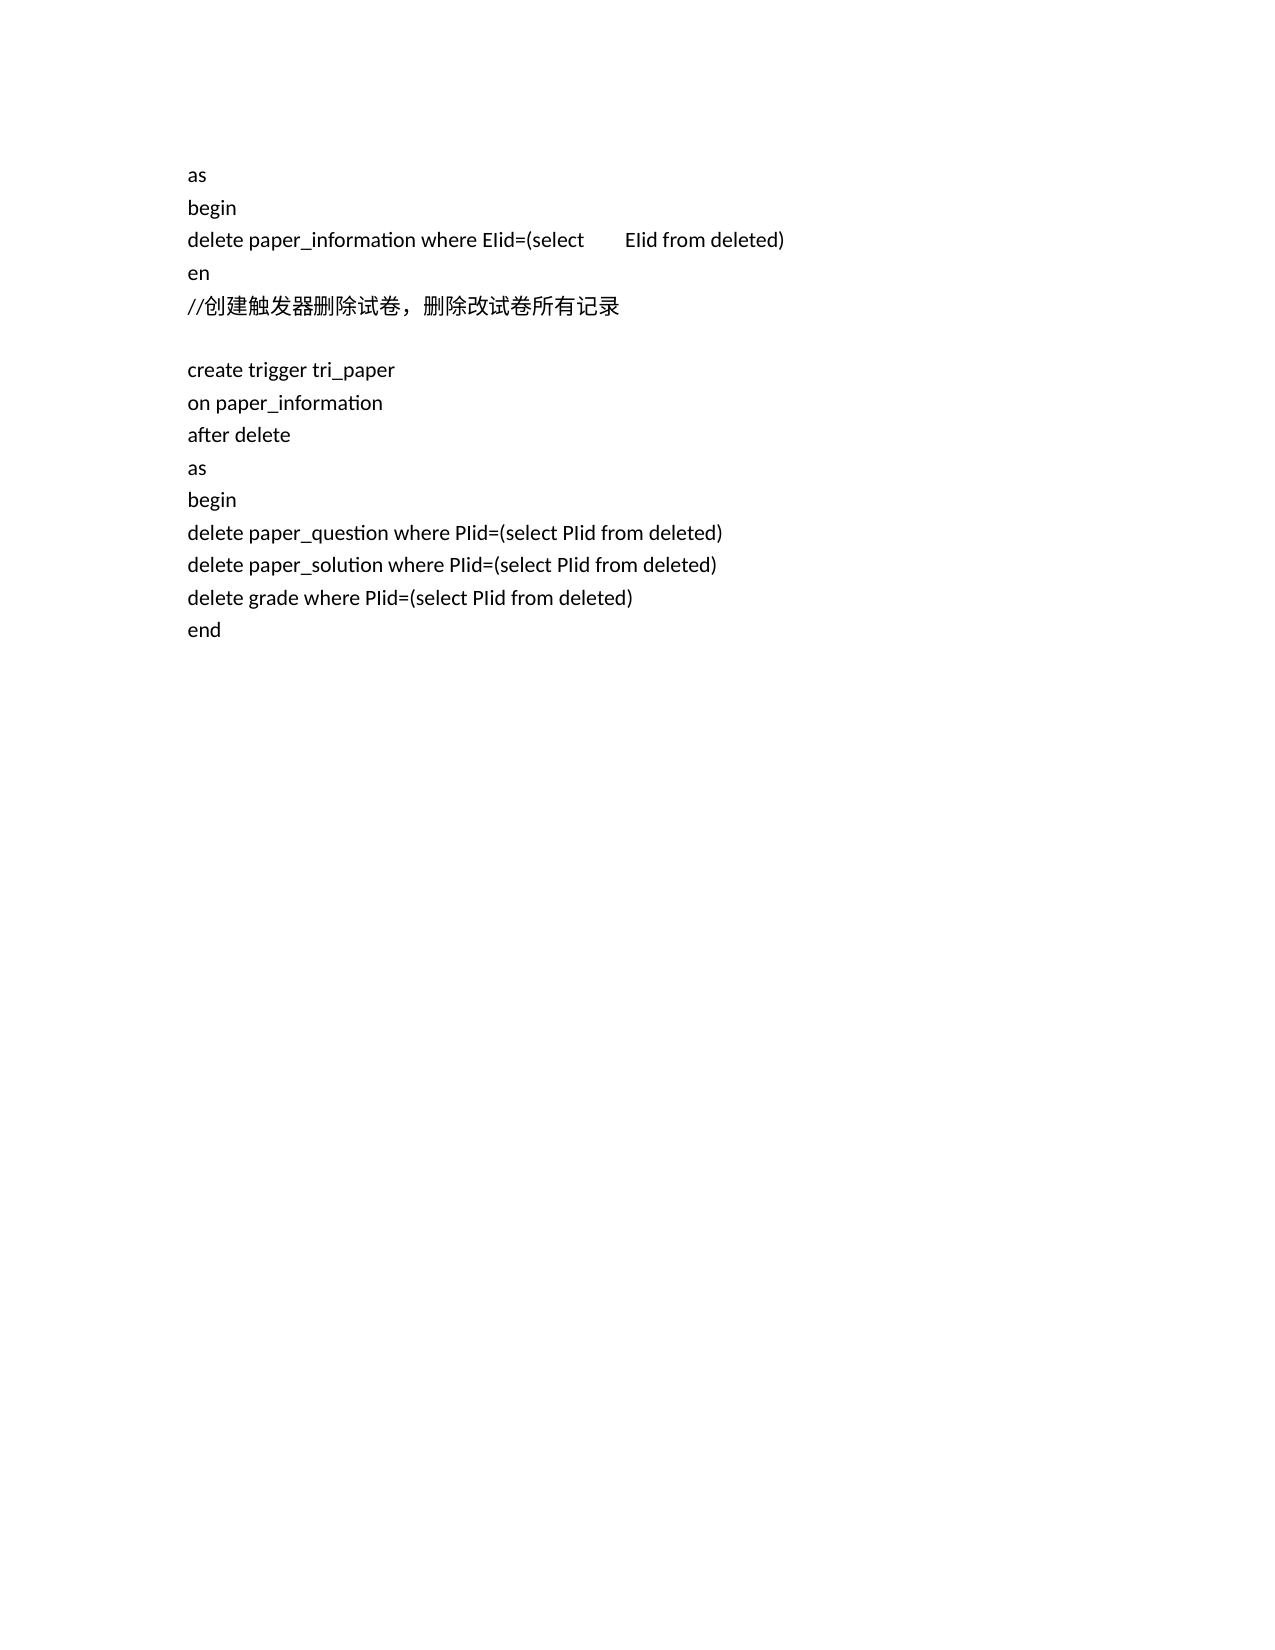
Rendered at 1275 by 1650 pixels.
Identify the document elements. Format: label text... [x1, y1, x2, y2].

text begin [187, 191, 1087, 224]
text begin [187, 484, 1087, 516]
text after delete [187, 419, 1087, 451]
text end [187, 614, 1087, 646]
text en [187, 256, 1087, 289]
text on paper_information [187, 386, 1087, 419]
text delete paper_information where EIid=(select EIid from deleted) [187, 224, 1087, 256]
text create trigger tri_paper [187, 354, 1087, 386]
text as [187, 451, 1087, 484]
text //创建触发器删除试卷，删除改试卷所有记录 [187, 289, 1087, 321]
text delete grade where PIid=(select PIid from deleted) [187, 581, 1087, 614]
text delete paper_solution where PIid=(select PIid from deleted) [187, 549, 1087, 581]
text as [187, 159, 1087, 191]
text delete paper_question where PIid=(select PIid from deleted) [187, 516, 1087, 549]
